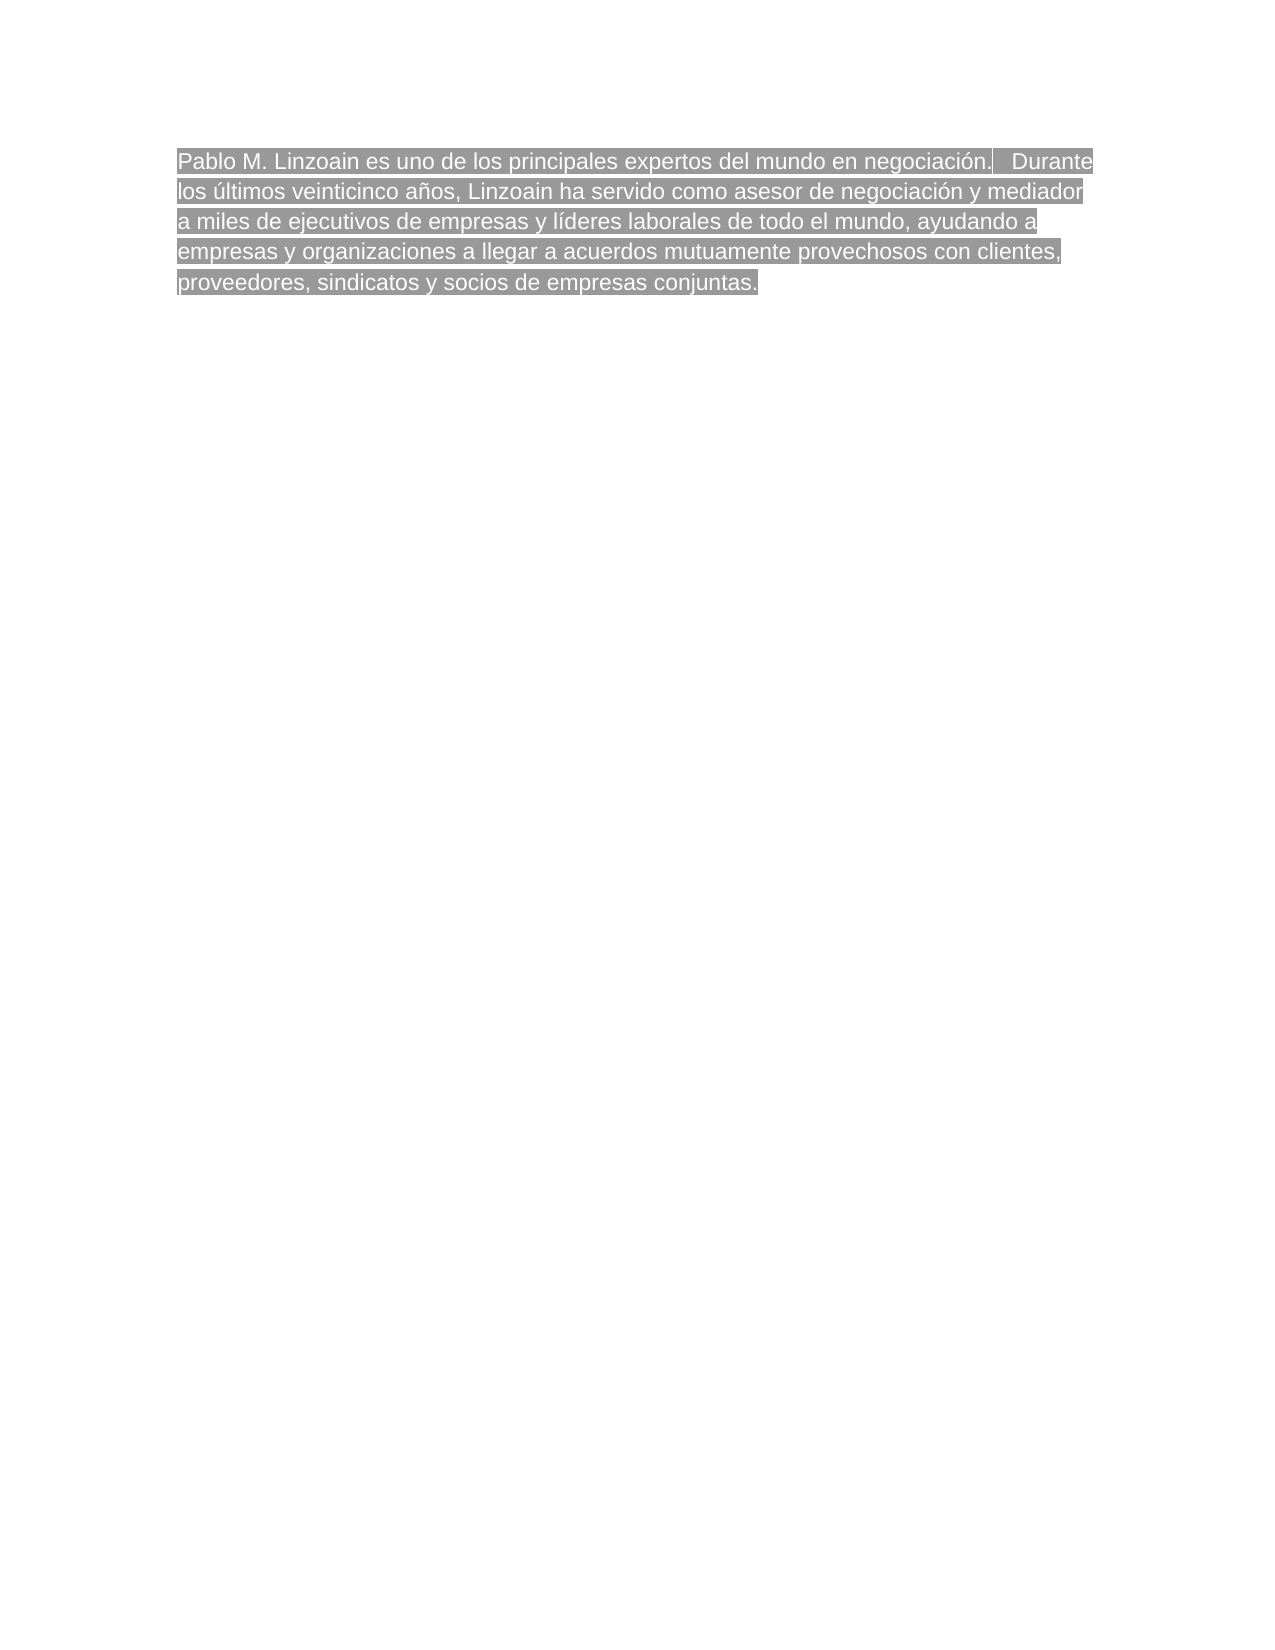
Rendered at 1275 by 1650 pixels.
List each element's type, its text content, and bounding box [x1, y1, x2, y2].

text Pablo M. Linzoain es uno de los principales expertos del mundo en negociación. Durante los últimos veinticinco años, Linzoain ha servido como asesor de negociación y mediador a miles de ejecutivos de empresas y líderes laborales de todo el mundo, ayudando a empresas y organizaciones a llegar a acuerdos mutuamente provechosos con clientes, proveedores, sindicatos y socios de empresas conjuntas. [177, 148, 1098, 295]
